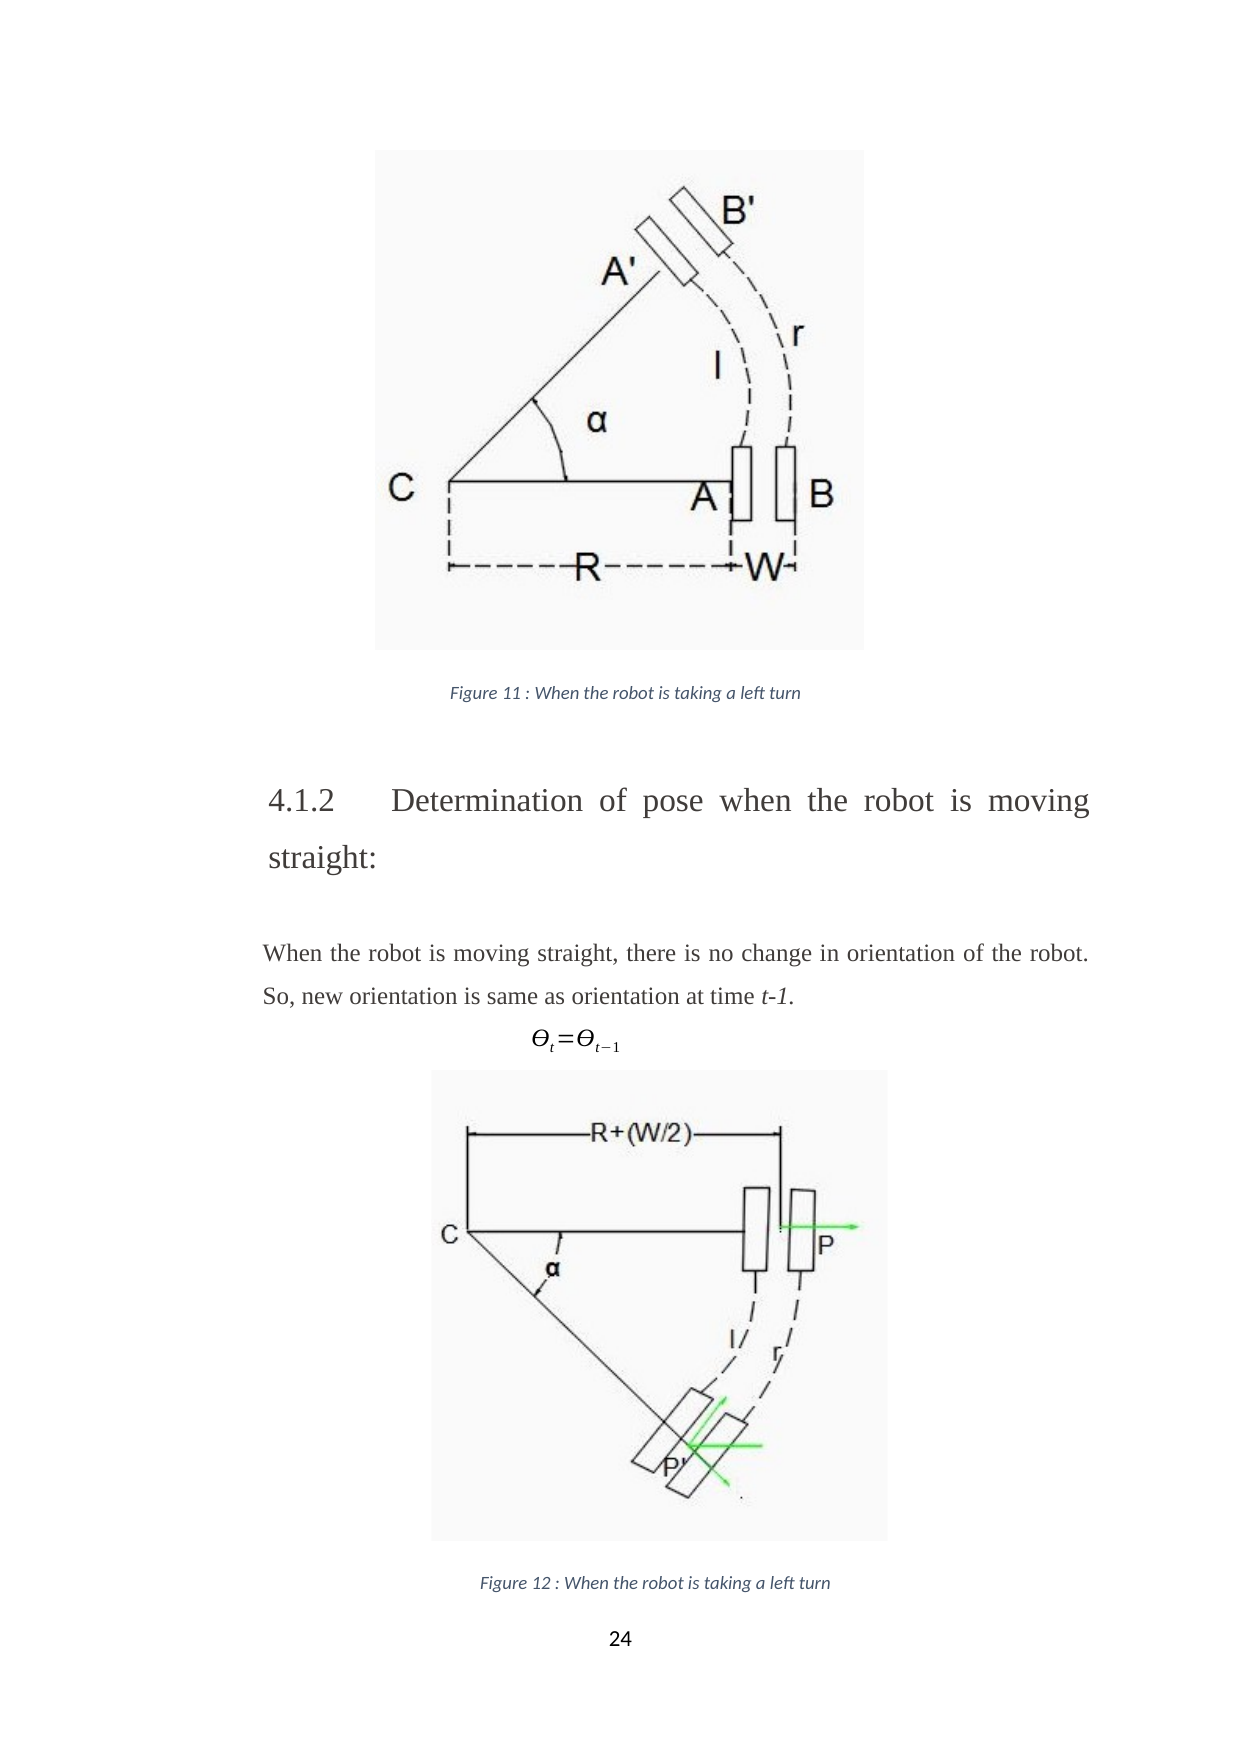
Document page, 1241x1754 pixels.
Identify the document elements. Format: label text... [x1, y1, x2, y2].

picture [431, 1070, 888, 1541]
list Determination of pose when the robot is moving straight: [268, 780, 1090, 876]
picture [375, 150, 864, 650]
list When the robot is moving straight, there is no change in orientation of the robot. So, new orientation is same as orientation at time t-1. [262, 938, 1090, 1010]
